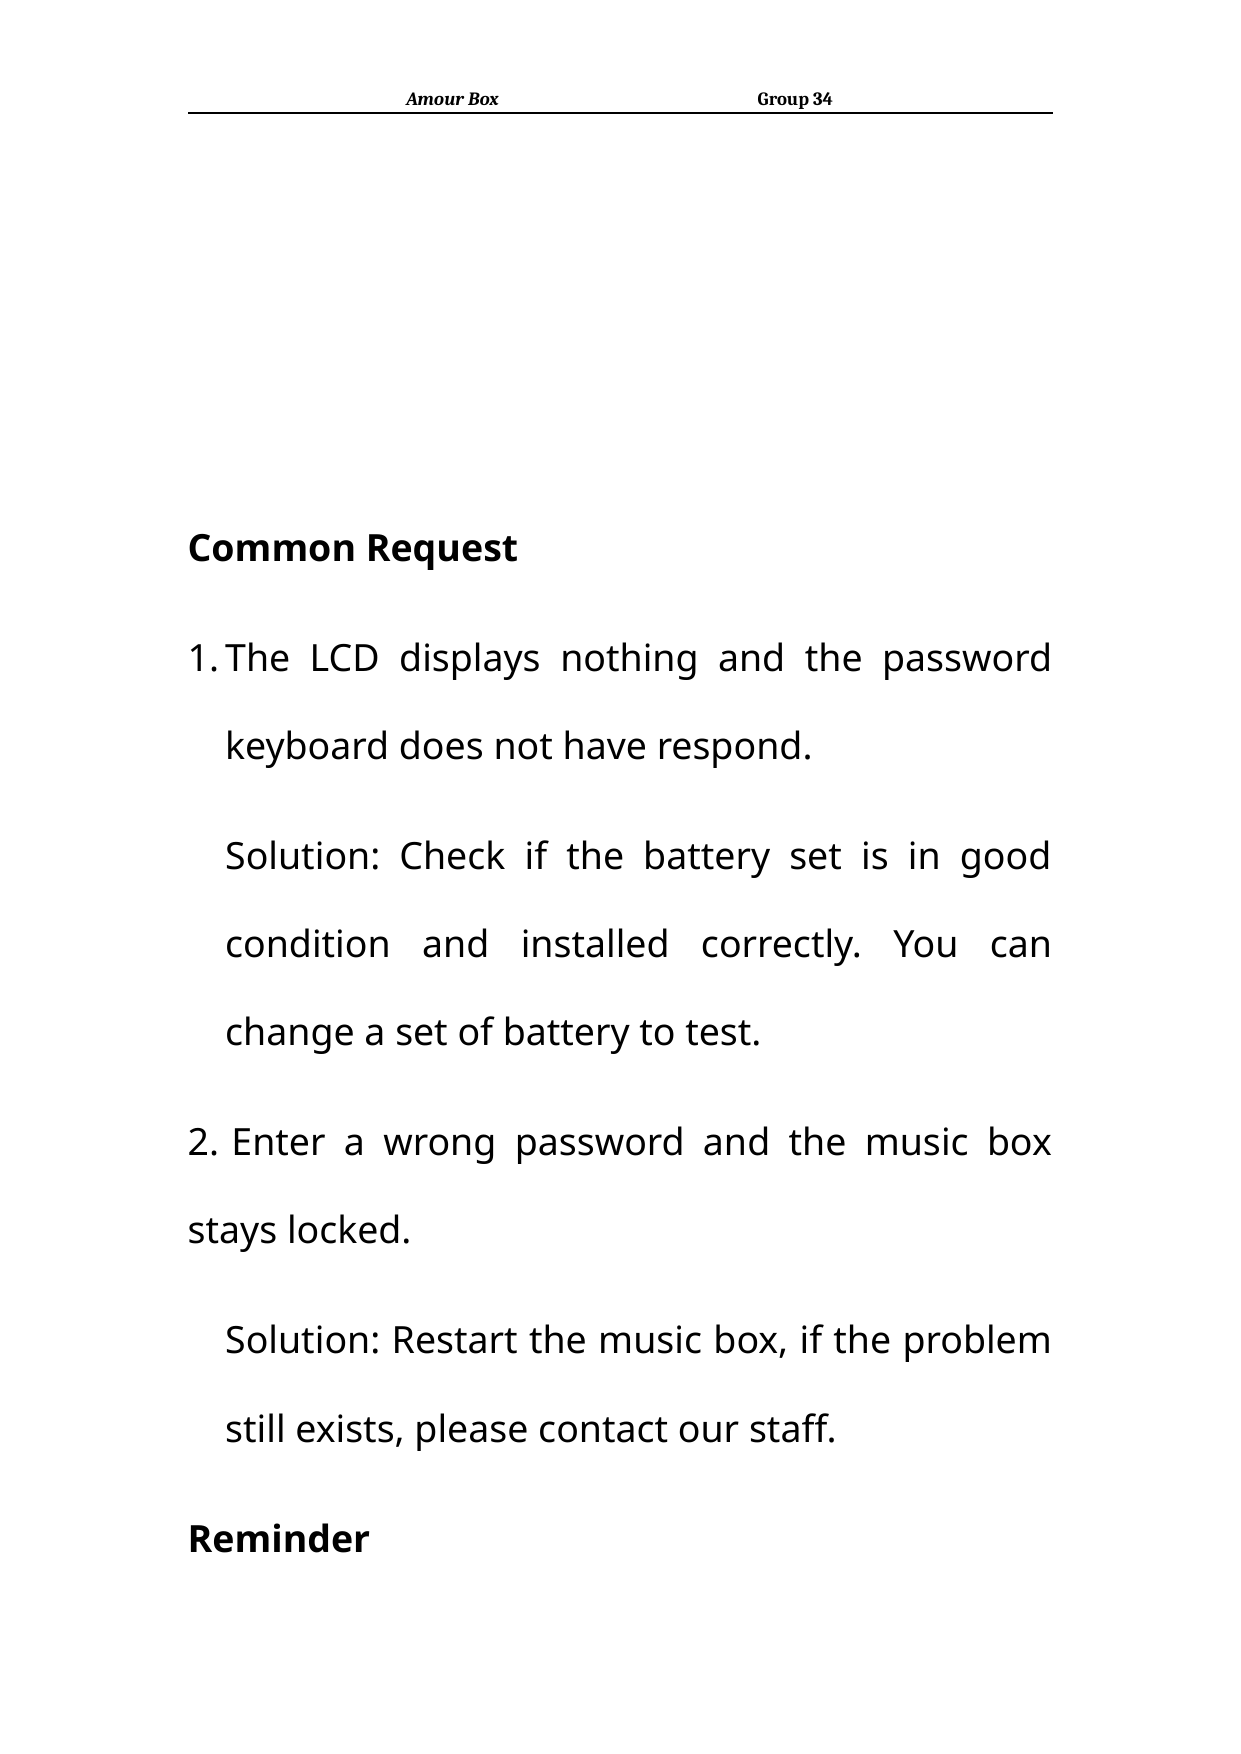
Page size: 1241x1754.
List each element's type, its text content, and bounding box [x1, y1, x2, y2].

list The LCD displays nothing and the password keyboard does not have respond. [187, 612, 1053, 789]
text Common Request [187, 502, 1053, 590]
text Reminder [187, 1493, 1053, 1582]
list Enter a wrong password and the music box stays locked. [187, 1097, 1053, 1273]
list Solution: Restart the music box, if the problem still exists, please contact our staff. [225, 1295, 1053, 1471]
list Solution: Check if the battery set is in good condition and installed correctly. You can change a set of battery to test. [225, 811, 1053, 1075]
